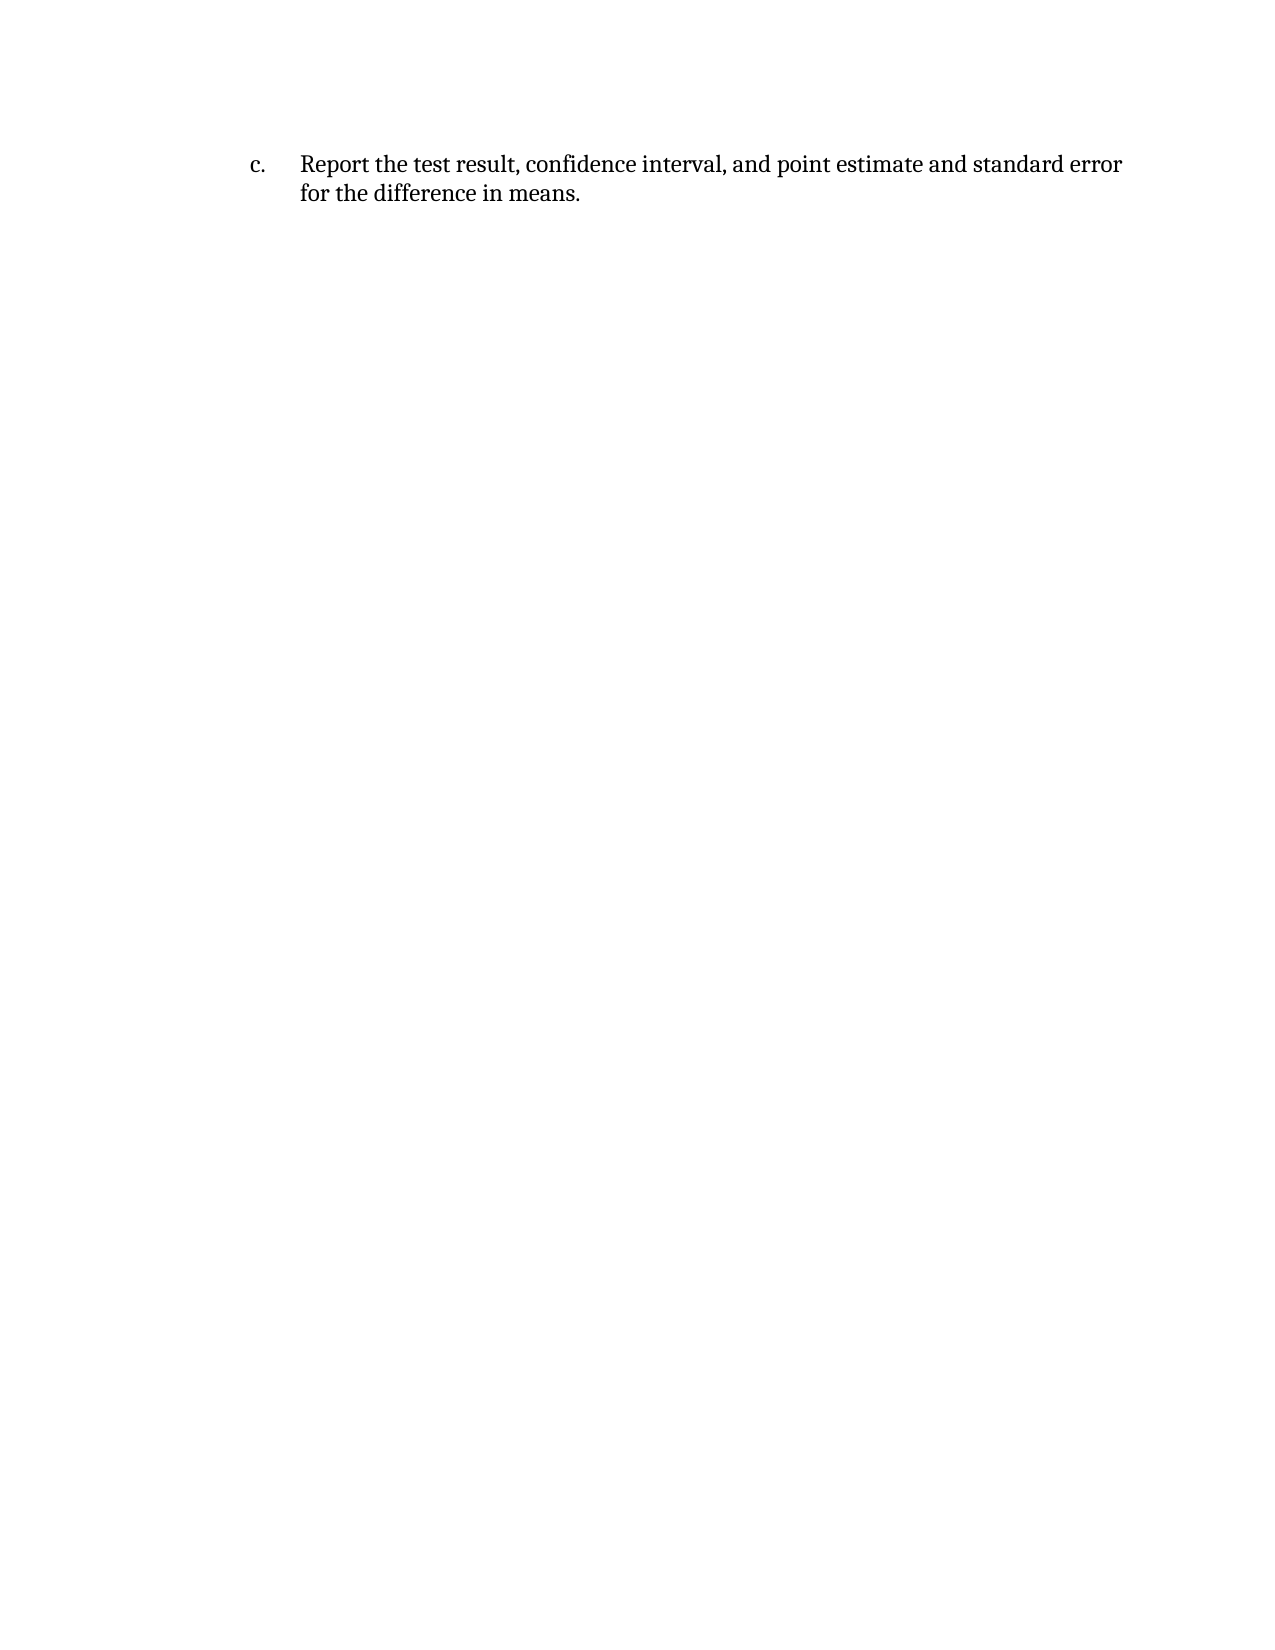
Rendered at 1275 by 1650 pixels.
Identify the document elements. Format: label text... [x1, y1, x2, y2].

list Report the test result, confidence interval, and point estimate and standard error for the difference in means. [250, 150, 1125, 207]
